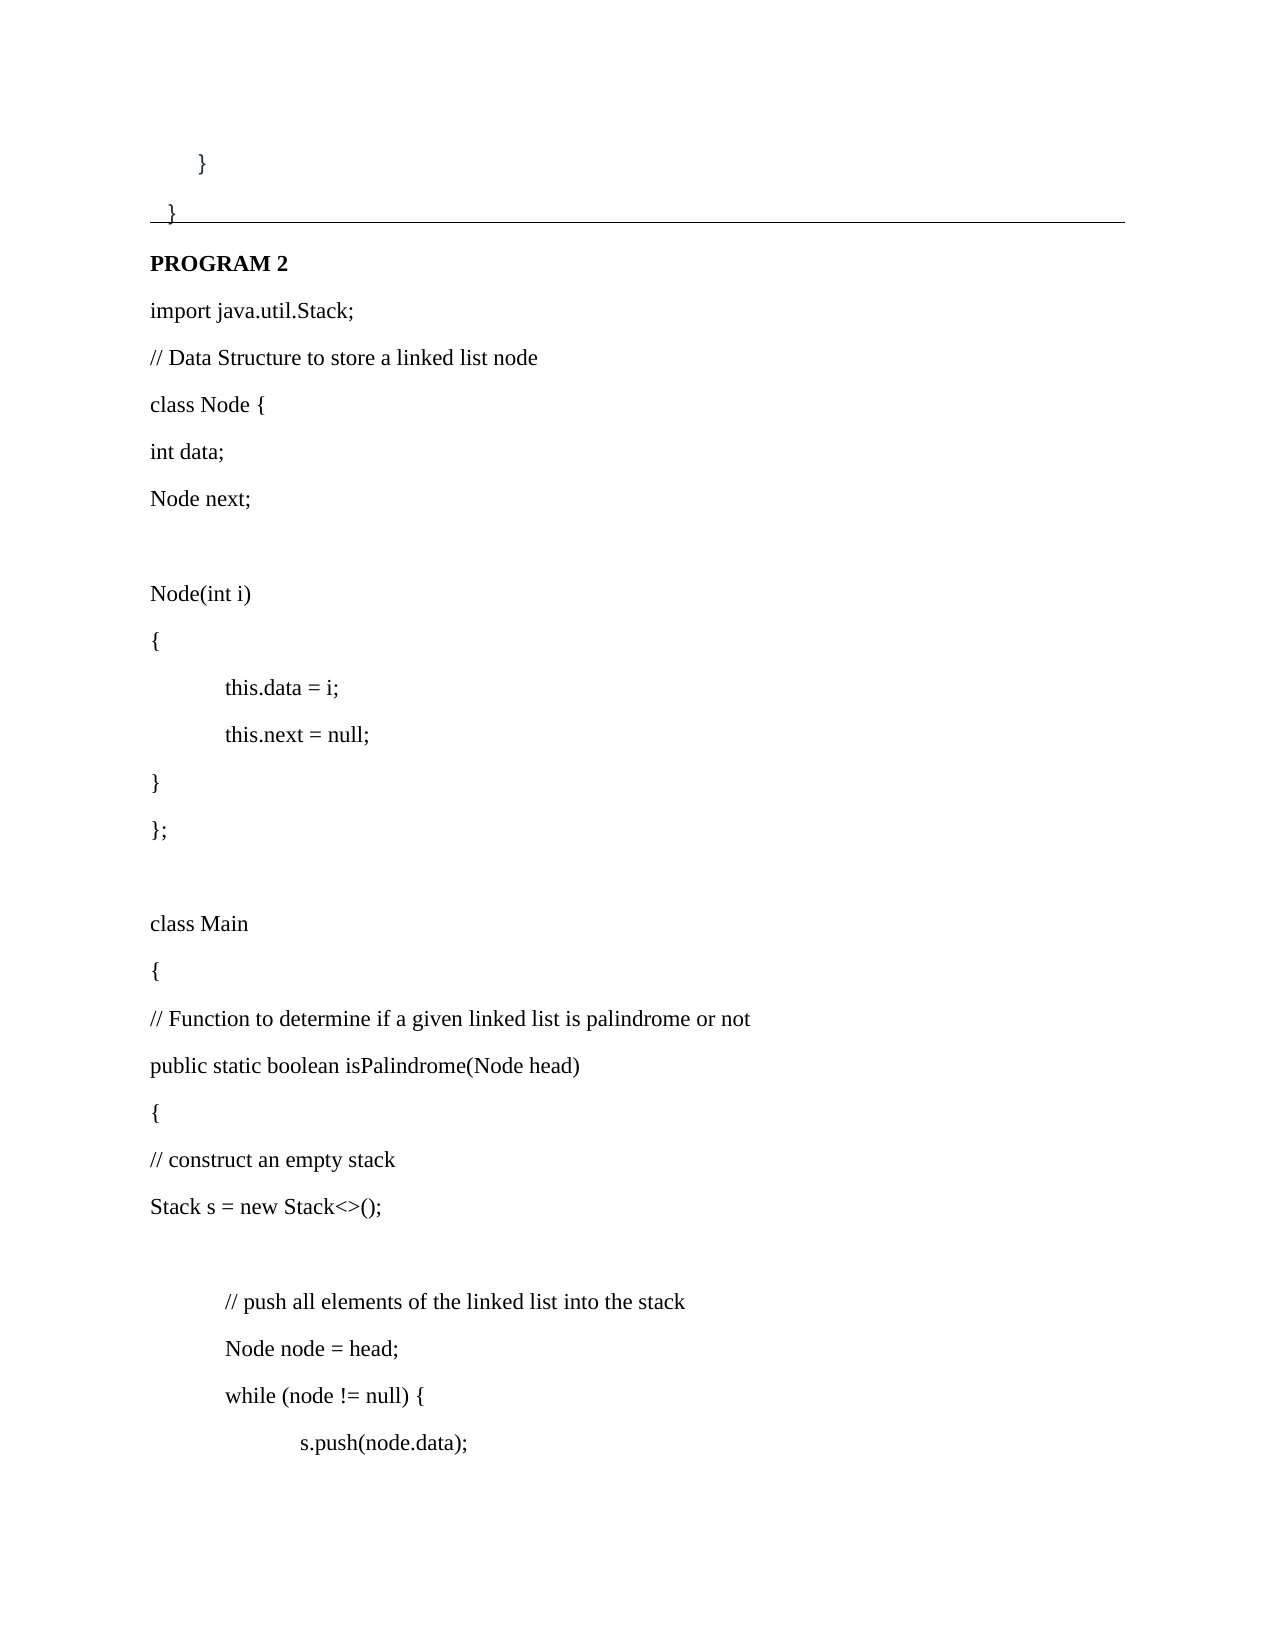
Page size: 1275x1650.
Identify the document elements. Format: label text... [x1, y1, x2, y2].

text Node next; [150, 486, 1125, 512]
text PROGRAM 2 [150, 249, 1125, 276]
text } [150, 150, 1125, 175]
text class Main [150, 910, 1125, 937]
text this.data = i; [150, 674, 1125, 701]
text this.next = null; [150, 721, 1125, 748]
text // push all elements of the linked list into the stack [150, 1288, 1125, 1314]
text } [150, 769, 1125, 795]
text // construct an empty stack [150, 1146, 1125, 1172]
text class Node { [150, 391, 1125, 417]
text { [150, 1099, 1125, 1125]
text }; [150, 816, 1125, 842]
text } [150, 200, 1125, 222]
text int data; [150, 438, 1125, 465]
text // Function to determine if a given linked list is palindrome or not [150, 1004, 1125, 1031]
text Stack s = new Stack<>(); [150, 1193, 1125, 1220]
text while (node != null) { [150, 1382, 1125, 1408]
text // Data Structure to store a linked list node [150, 344, 1125, 370]
text Node node = head; [150, 1335, 1125, 1361]
text { [150, 957, 1125, 984]
text { [150, 627, 1125, 653]
text import java.util.Stack; [150, 297, 1125, 323]
text s.push(node.data); [150, 1429, 1125, 1456]
text public static boolean isPalindrome(Node head) [150, 1052, 1125, 1078]
text Node(int i) [150, 580, 1125, 606]
